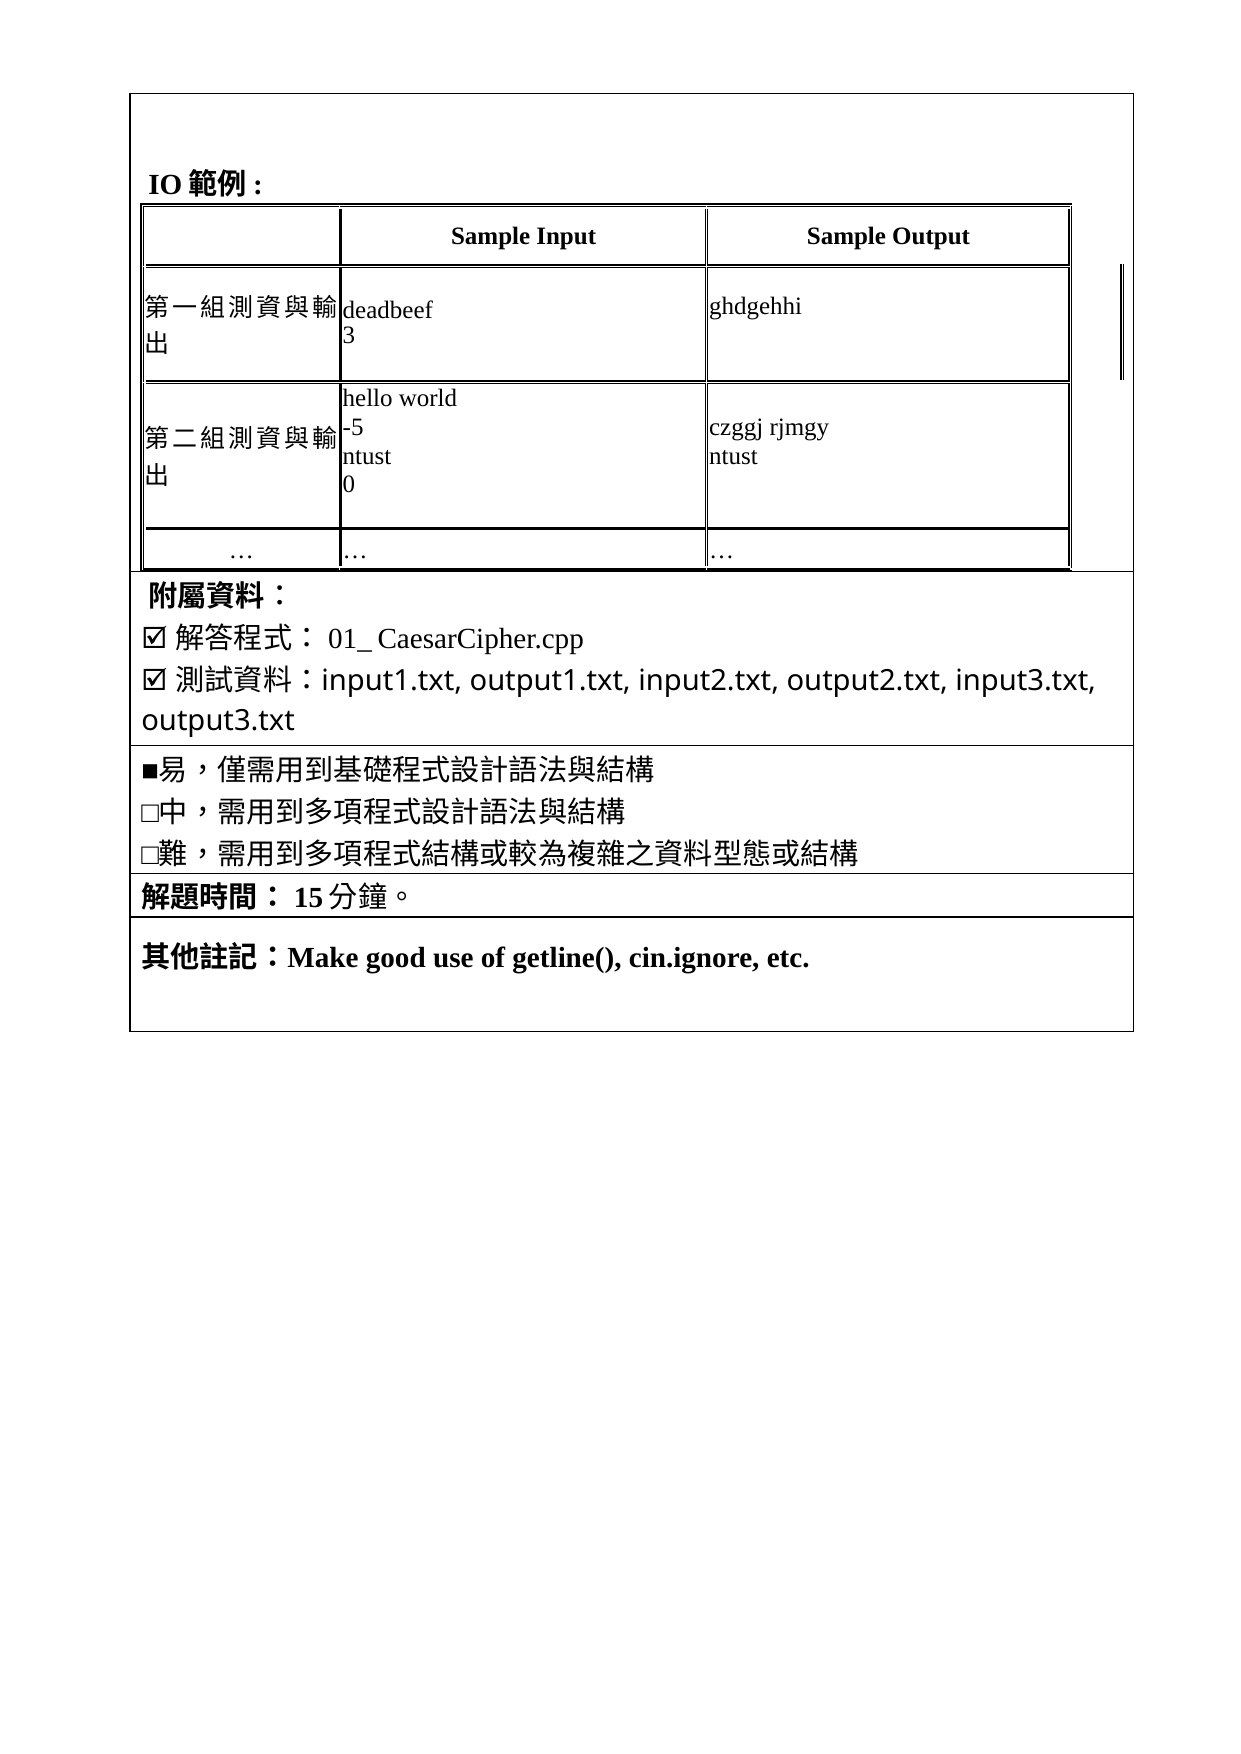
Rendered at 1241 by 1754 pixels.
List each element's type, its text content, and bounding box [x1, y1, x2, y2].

table_cell ■易，僅需用到基礎程式設計語法與結構 □中，需用到多項程式設計語法與結構 □難，需用到多項程式結構或較為複雜之資料型態或結構 [131, 746, 1133, 873]
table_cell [131, 94, 1133, 571]
table_cell 其他註記：Make good use of getline(), cin.ignore, etc. [131, 918, 1133, 1031]
table_cell 解題時間： 15分鐘。 [131, 874, 1133, 916]
table_cell 附屬資料︰ 解答程式： 01_ CaesarCipher.cpp 測試資料：input1.txt, output1.txt, input2.txt, output2.txt, input3.txt, output3.txt [131, 572, 1133, 745]
